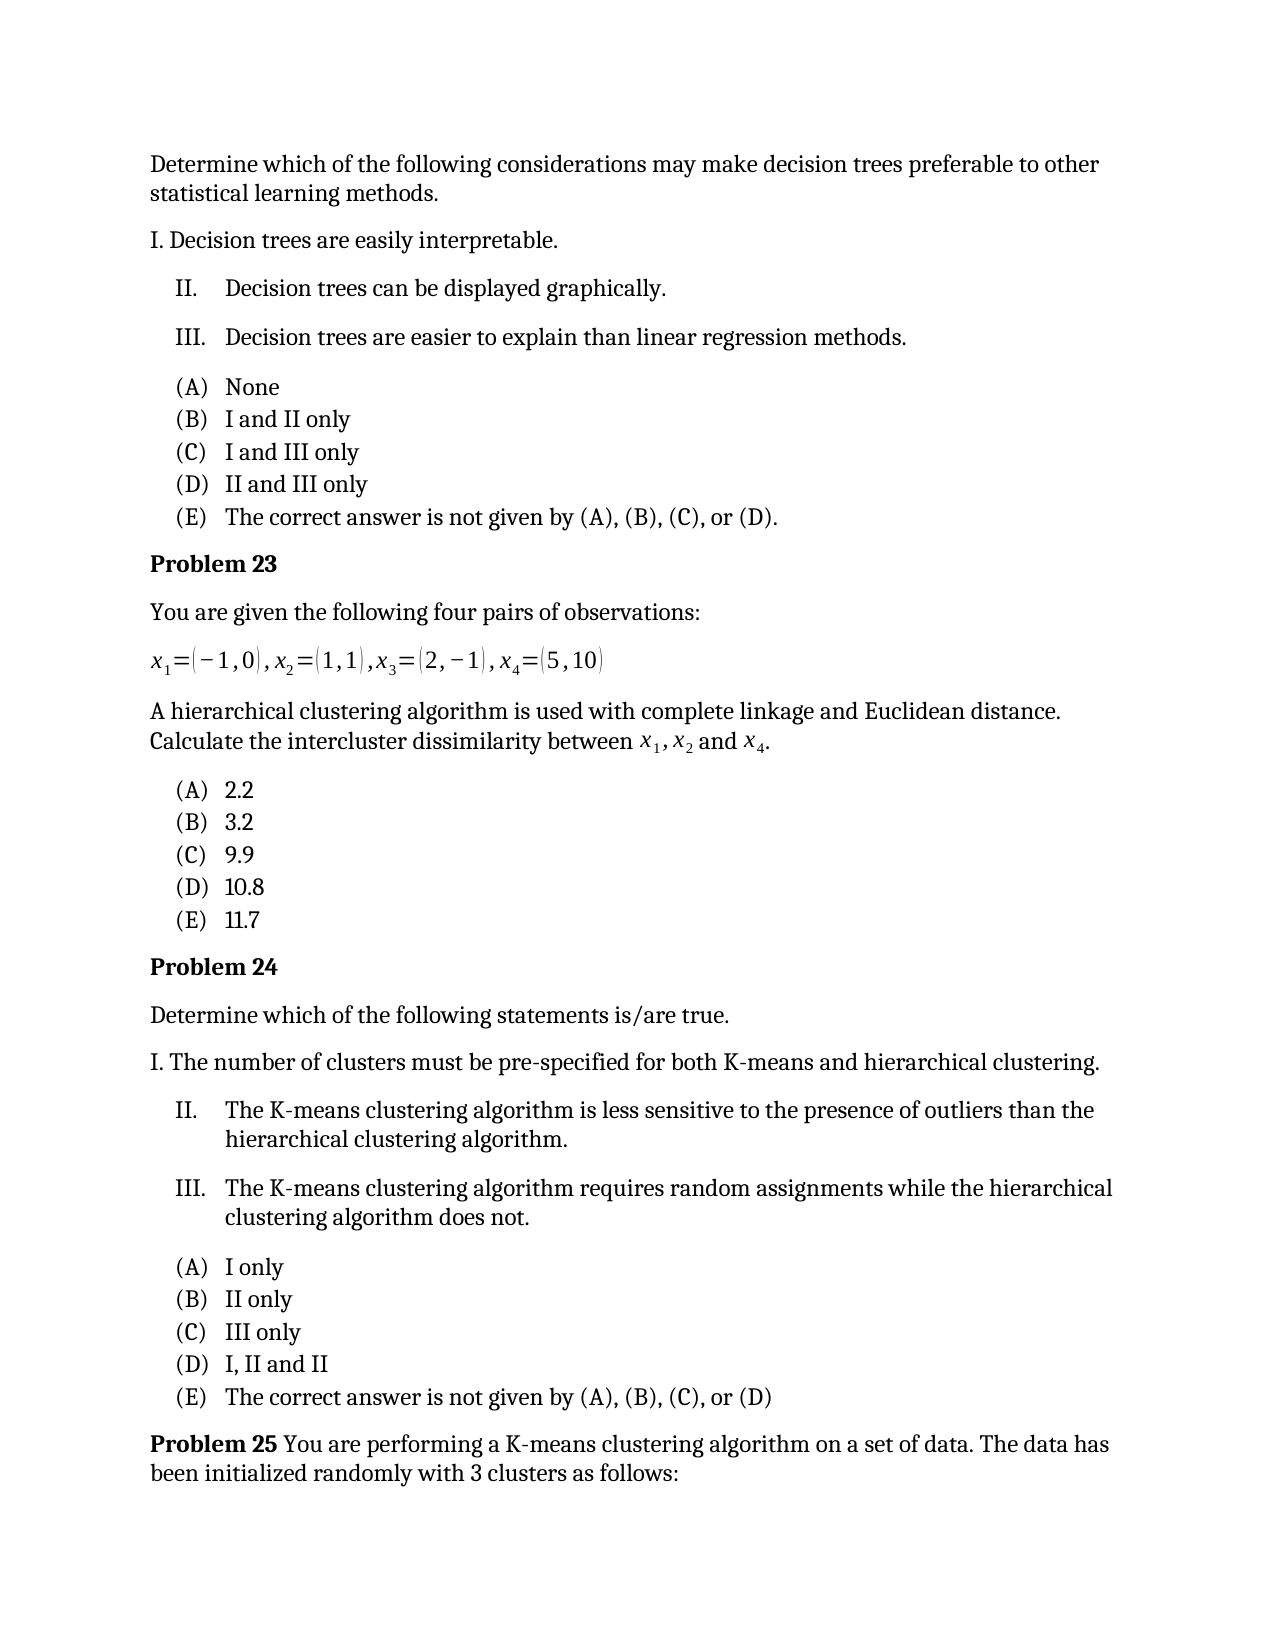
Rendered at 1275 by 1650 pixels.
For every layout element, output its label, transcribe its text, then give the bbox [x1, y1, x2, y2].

text Determine which of the following statements is/are true. [150, 1001, 1125, 1029]
text I. The number of clusters must be pre-specified for both K-means and hierarchical clustering. [150, 1048, 1125, 1077]
list II only [175, 1285, 1125, 1314]
list II and III only [175, 470, 1125, 499]
text A hierarchical clustering algorithm is used with complete linkage and Euclidean distance. Calculate the intercluster dissimilarity between and . [150, 697, 1125, 757]
list 11.7 [175, 906, 1125, 934]
list Decision trees can be displayed graphically. [175, 274, 1125, 302]
list The K-means clustering algorithm requires random assignments while the hierarchical clustering algorithm does not. [175, 1174, 1125, 1232]
list Decision trees are easier to explain than linear regression methods. [175, 323, 1125, 352]
text Problem 23 [150, 550, 1125, 579]
list 2.2 [175, 776, 1125, 804]
list The correct answer is not given by (A), (B), (C), or (D). [175, 503, 1125, 532]
list 10.8 [175, 873, 1125, 902]
text Problem 25 You are performing a K-means clustering algorithm on a set of data. The data has been initialized randomly with 3 clusters as follows: [150, 1430, 1125, 1487]
list III only [175, 1317, 1125, 1346]
list I, II and II [175, 1350, 1125, 1379]
text Problem 24 [150, 953, 1125, 982]
list I only [175, 1252, 1125, 1281]
text I. Decision trees are easily interpretable. [150, 226, 1125, 255]
list 3.2 [175, 808, 1125, 837]
list 9.9 [175, 841, 1125, 869]
list I and II only [175, 405, 1125, 434]
list I and III only [175, 438, 1125, 467]
list The correct answer is not given by (A), (B), (C), or (D) [175, 1382, 1125, 1411]
text You are given the following four pairs of observations: [150, 598, 1125, 627]
list None [175, 373, 1125, 402]
list The K-means clustering algorithm is less sensitive to the presence of outliers than the hierarchical clustering algorithm. [175, 1096, 1125, 1153]
text Determine which of the following considerations may make decision trees preferable to other statistical learning methods. [150, 150, 1125, 207]
